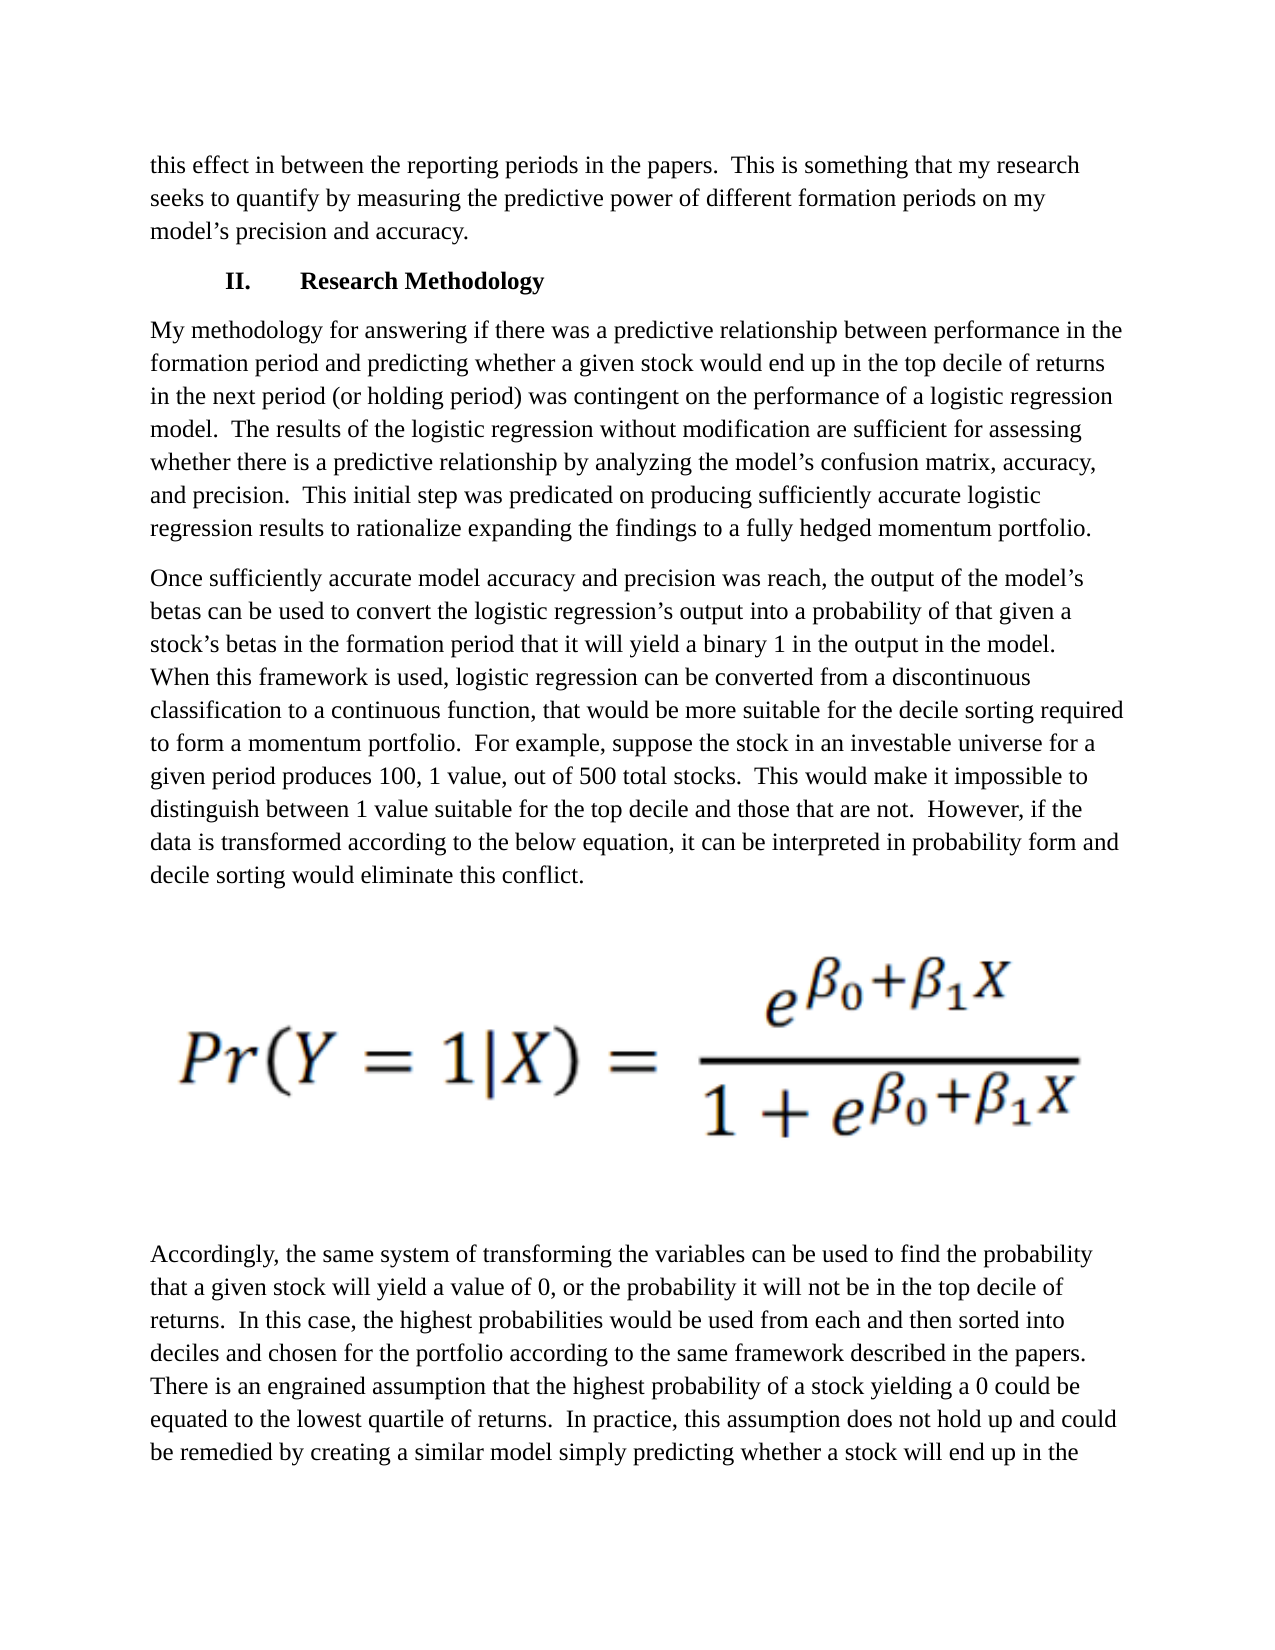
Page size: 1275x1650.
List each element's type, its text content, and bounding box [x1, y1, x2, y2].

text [150, 1239, 1125, 1466]
picture [150, 894, 1132, 1217]
text Once sufficiently accurate model accuracy and precision was reach, the output of the model’s betas can be used to convert the logistic regression’s output into a probability of that given a stock’s betas in the formation period that it will yield a binary 1 in the output in the model. When this framework is used, logistic regression can be converted from a discontinuous classification to a continuous function, that would be more suitable for the decile sorting required to form a momentum portfolio. For example, suppose the stock in an investable universe for a given period produces 100, 1 value, out of 500 total stocks. This would make it impossible to distinguish between 1 value suitable for the top decile and those that are not. However, if the data is transformed according to the below equation, it can be interpreted in probability form and decile sorting would eliminate this conflict. [150, 563, 1125, 894]
text My methodology for answering if there was a predictive relationship between performance in the formation period and predicting whether a given stock would end up in the top decile of returns in the next period (or holding period) was contingent on the performance of a logistic regression model. The results of the logistic regression without modification are sufficient for assessing whether there is a predictive relationship by analyzing the model’s confusion matrix, accuracy, and precision. This initial step was predicated on producing sufficiently accurate logistic regression results to rationalize expanding the findings to a fully hedged momentum portfolio. [150, 315, 1125, 542]
list Research Methodology [225, 266, 1125, 294]
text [150, 150, 1125, 245]
